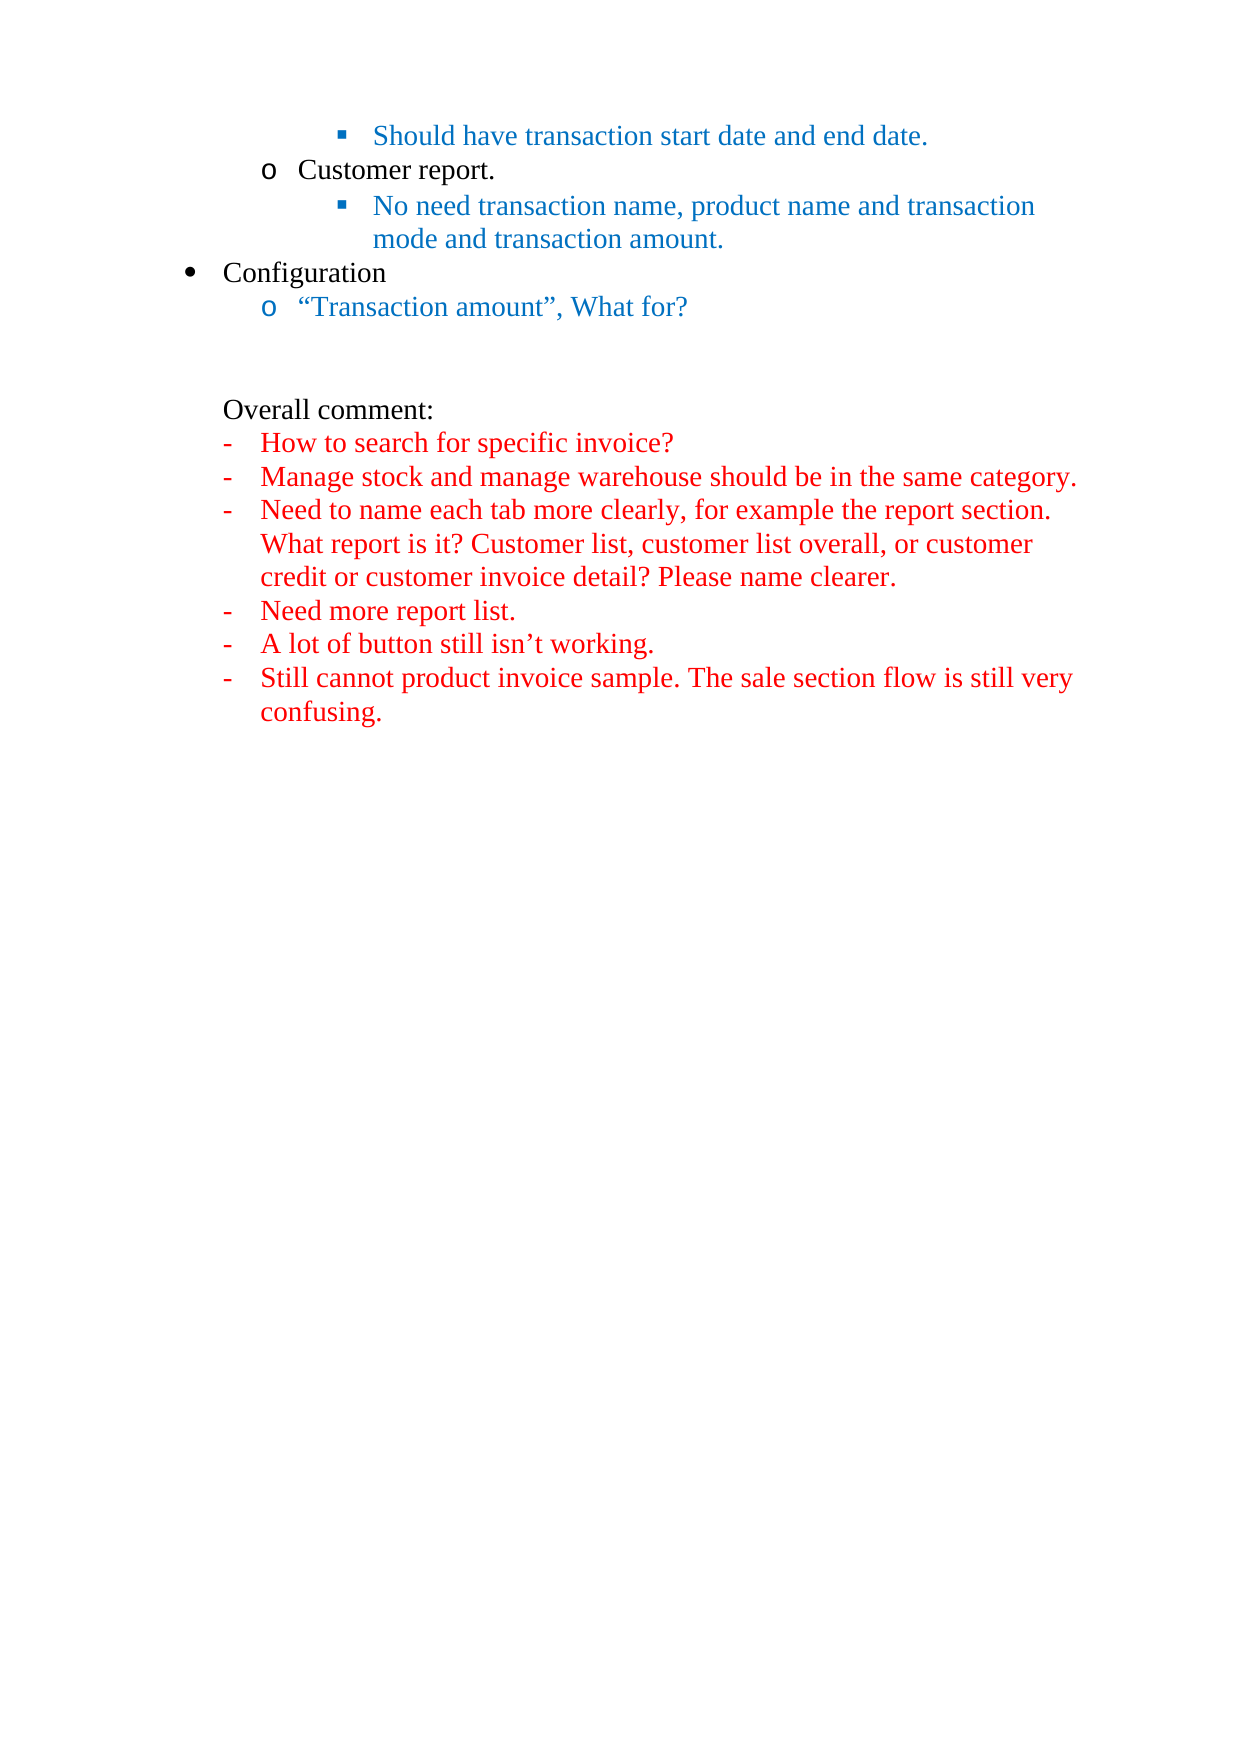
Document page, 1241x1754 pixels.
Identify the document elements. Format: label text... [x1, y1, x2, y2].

list Should have transaction start date and end date. [335, 118, 1092, 152]
list Overall comment: [223, 392, 1092, 425]
list “Transaction amount”, What for? [260, 289, 1092, 325]
list Need to name each tab more clearly, for example the report section. What report is it? Customer list, customer list overall, or customer credit or customer invoice detail? Please name clearer. [223, 492, 1092, 593]
list Still cannot product invoice sample. The sale section flow is still very confusing. [223, 660, 1092, 727]
list Need more report list. [223, 593, 1092, 627]
list Configuration [185, 255, 1092, 289]
list How to search for specific invoice? [223, 425, 1092, 459]
list Manage stock and manage warehouse should be in the same category. [223, 459, 1092, 492]
list Customer report. [260, 152, 1092, 188]
list A lot of button still isn’t working. [223, 627, 1092, 660]
list No need transaction name, product name and transaction mode and transaction amount. [335, 188, 1092, 255]
